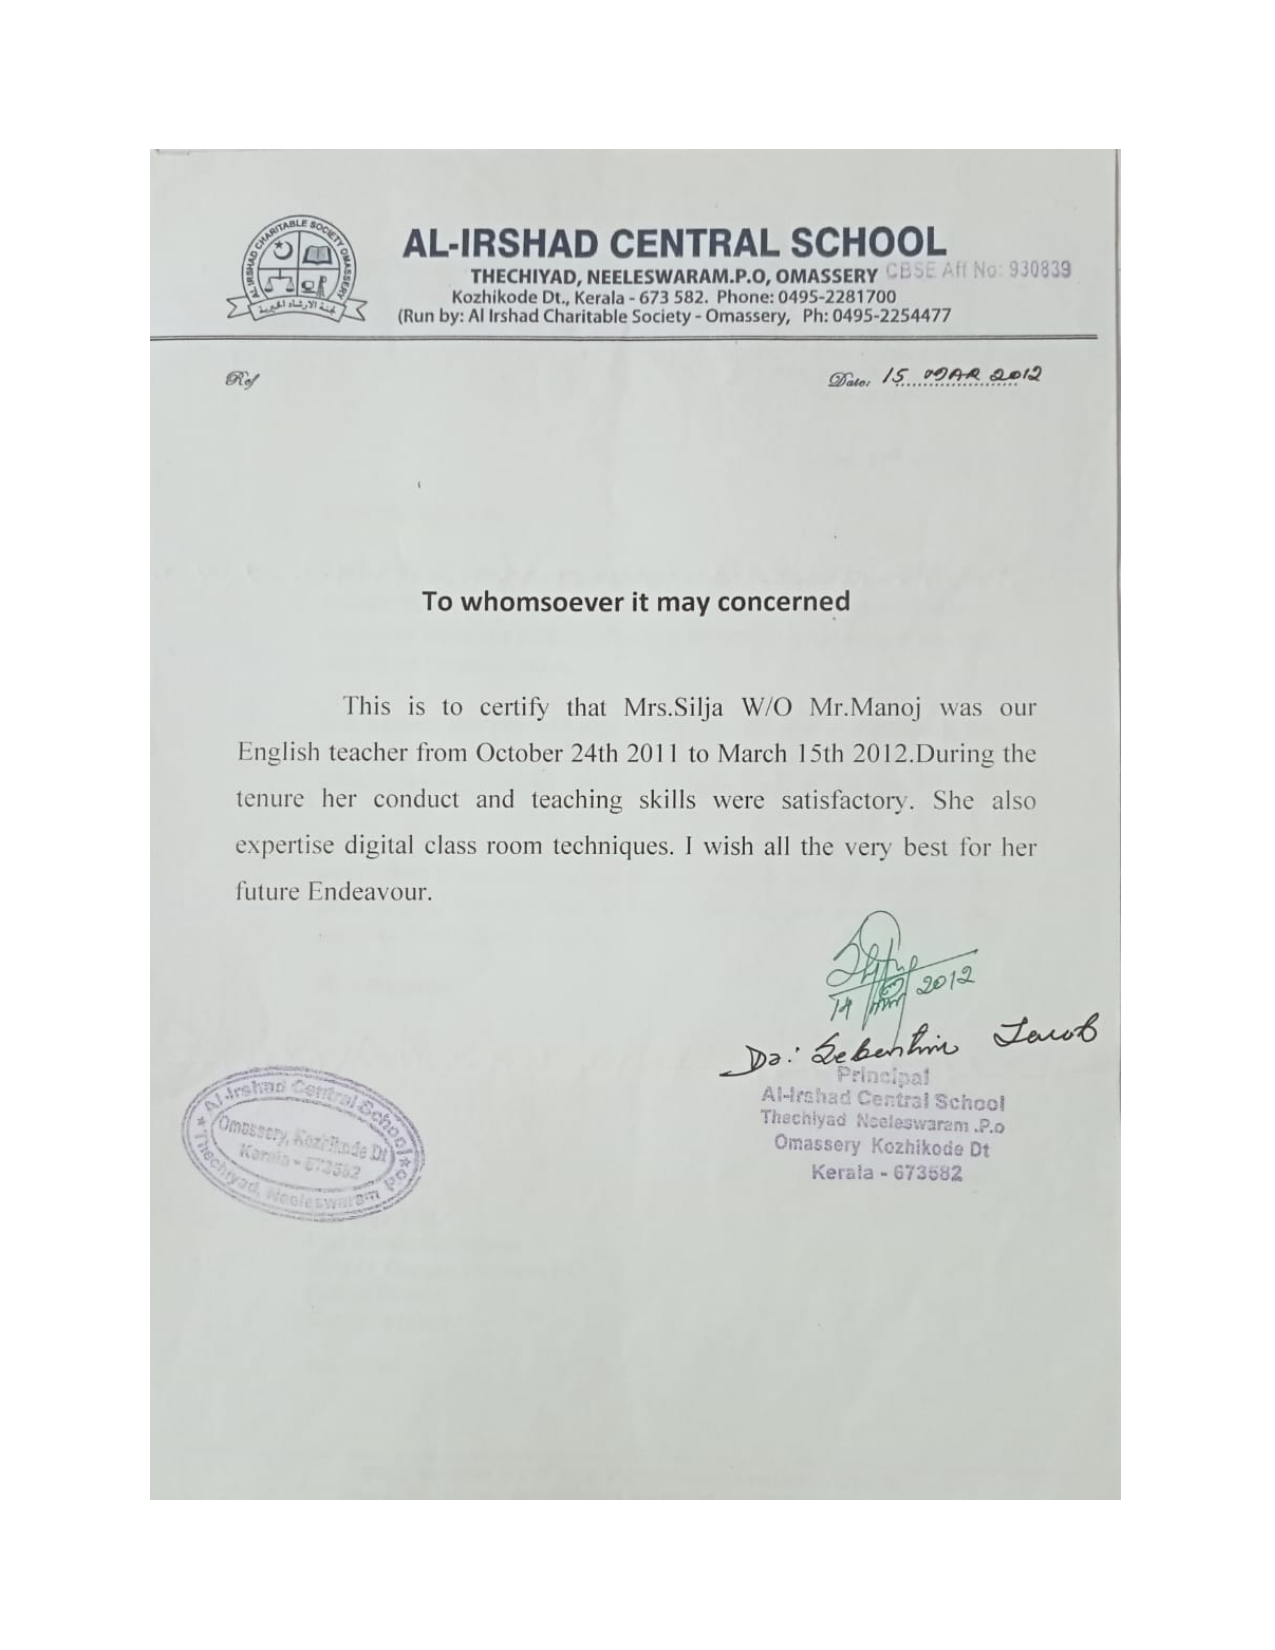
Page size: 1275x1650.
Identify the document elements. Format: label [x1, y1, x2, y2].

picture [150, 149, 1121, 1500]
